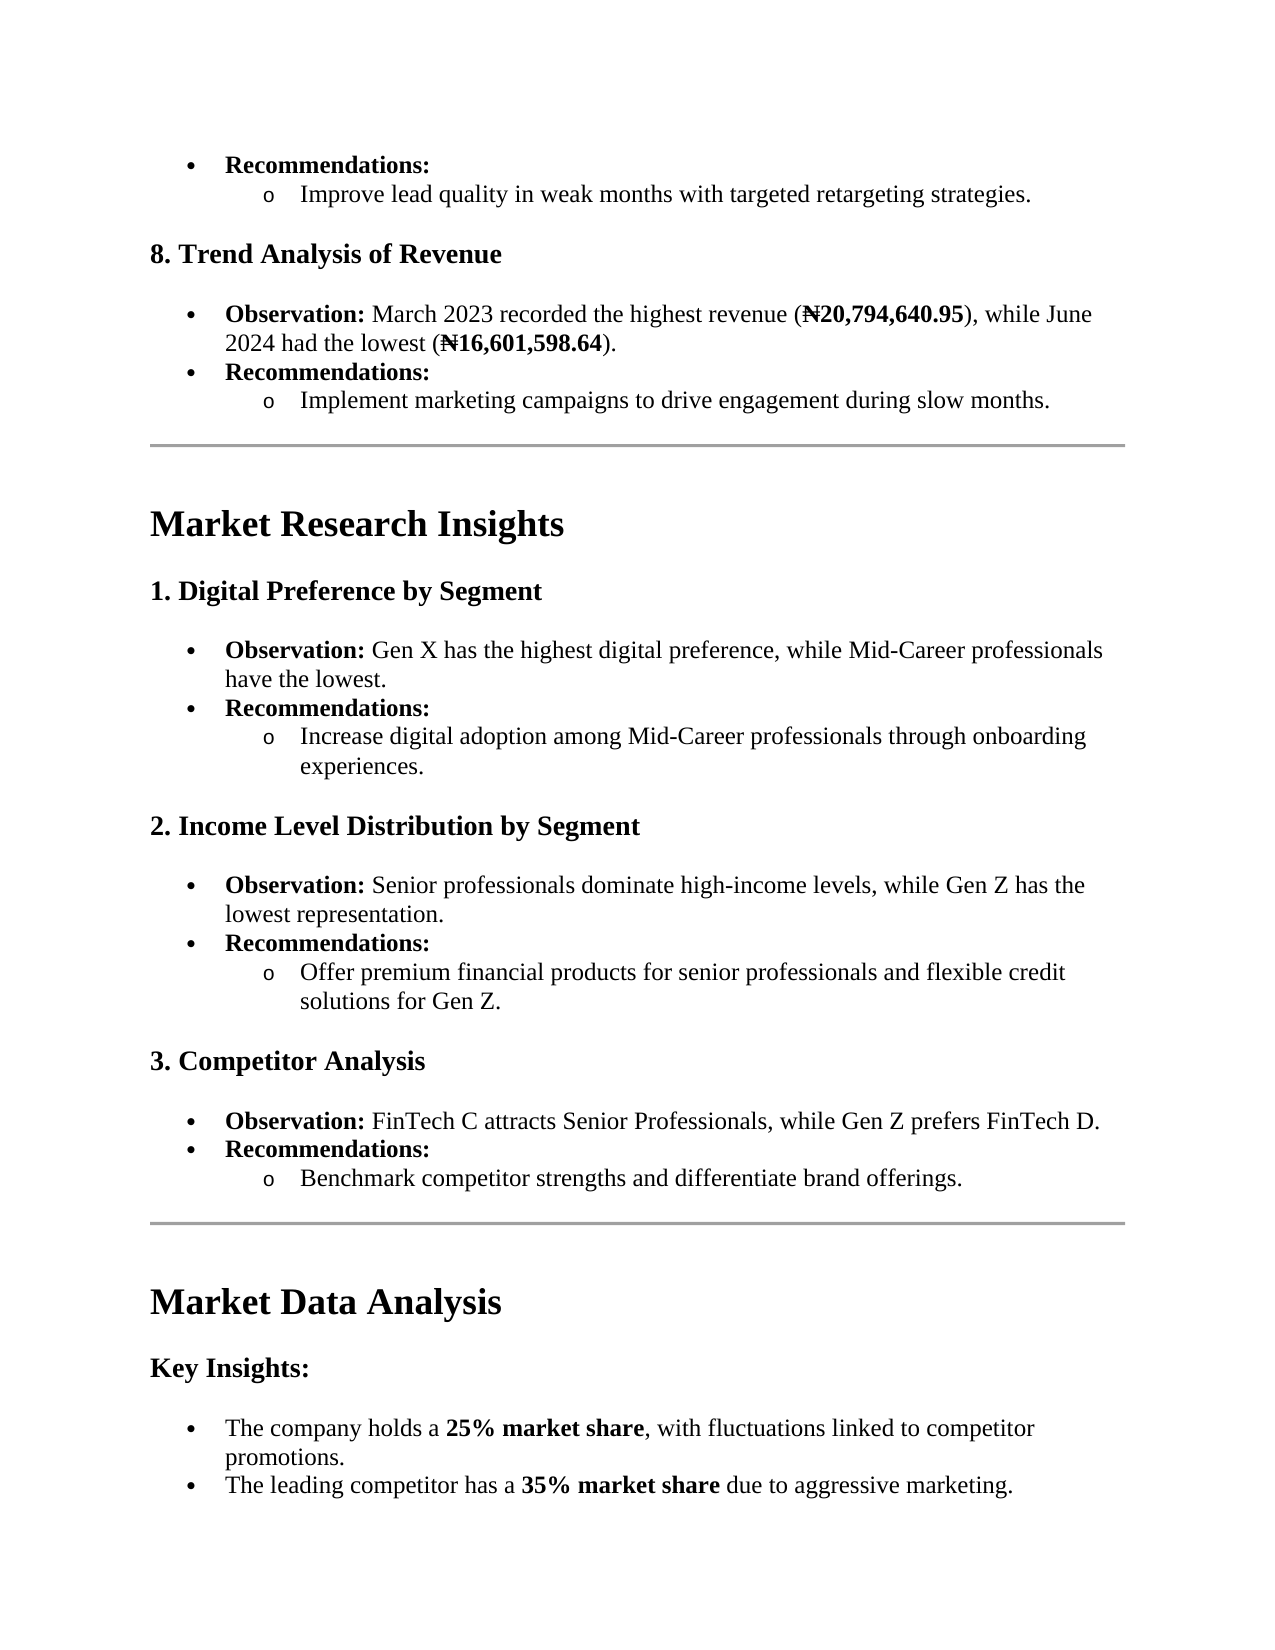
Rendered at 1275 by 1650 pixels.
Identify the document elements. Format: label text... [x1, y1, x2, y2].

list Recommendations: [187, 357, 1125, 385]
list Observation: Gen X has the highest digital preference, while Mid-Career professionals have the lowest. [187, 635, 1125, 693]
list Implement marketing campaigns to drive engagement during slow months. [262, 385, 1125, 415]
list Observation: FinTech C attracts Senior Professionals, while Gen Z prefers FinTech D. [187, 1106, 1125, 1134]
list The leading competitor has a 35% market share due to aggressive marketing. [187, 1471, 1125, 1499]
text 8. Trend Analysis of Revenue [150, 237, 1125, 270]
text Market Research Insights [150, 501, 1125, 544]
list Recommendations: [187, 1134, 1125, 1163]
text Key Insights: [150, 1351, 1125, 1384]
list Benchmark competitor strengths and differentiate brand offerings. [262, 1163, 1125, 1193]
list Recommendations: [187, 928, 1125, 957]
text 1. Digital Preference by Segment [150, 573, 1125, 606]
list Observation: March 2023 recorded the highest revenue (₦20,794,640.95), while June 2024 had the lowest (₦16,601,598.64). [187, 299, 1125, 357]
list Increase digital adoption among Mid-Career professionals through onboarding experiences. [262, 721, 1125, 780]
list Improve lead quality in weak months with targeted retargeting strategies. [262, 179, 1125, 208]
text Market Data Analysis [150, 1279, 1125, 1322]
list Observation: Senior professionals dominate high-income levels, while Gen Z has the lowest representation. [187, 870, 1125, 928]
text 2. Income Level Distribution by Segment [150, 809, 1125, 841]
list Recommendations: [187, 150, 1125, 179]
list Recommendations: [187, 693, 1125, 721]
text 3. Competitor Analysis [150, 1044, 1125, 1077]
list Offer premium financial products for senior professionals and flexible credit solutions for Gen Z. [262, 957, 1125, 1015]
list The company holds a 25% market share, with fluctuations linked to competitor promotions. [187, 1413, 1125, 1471]
